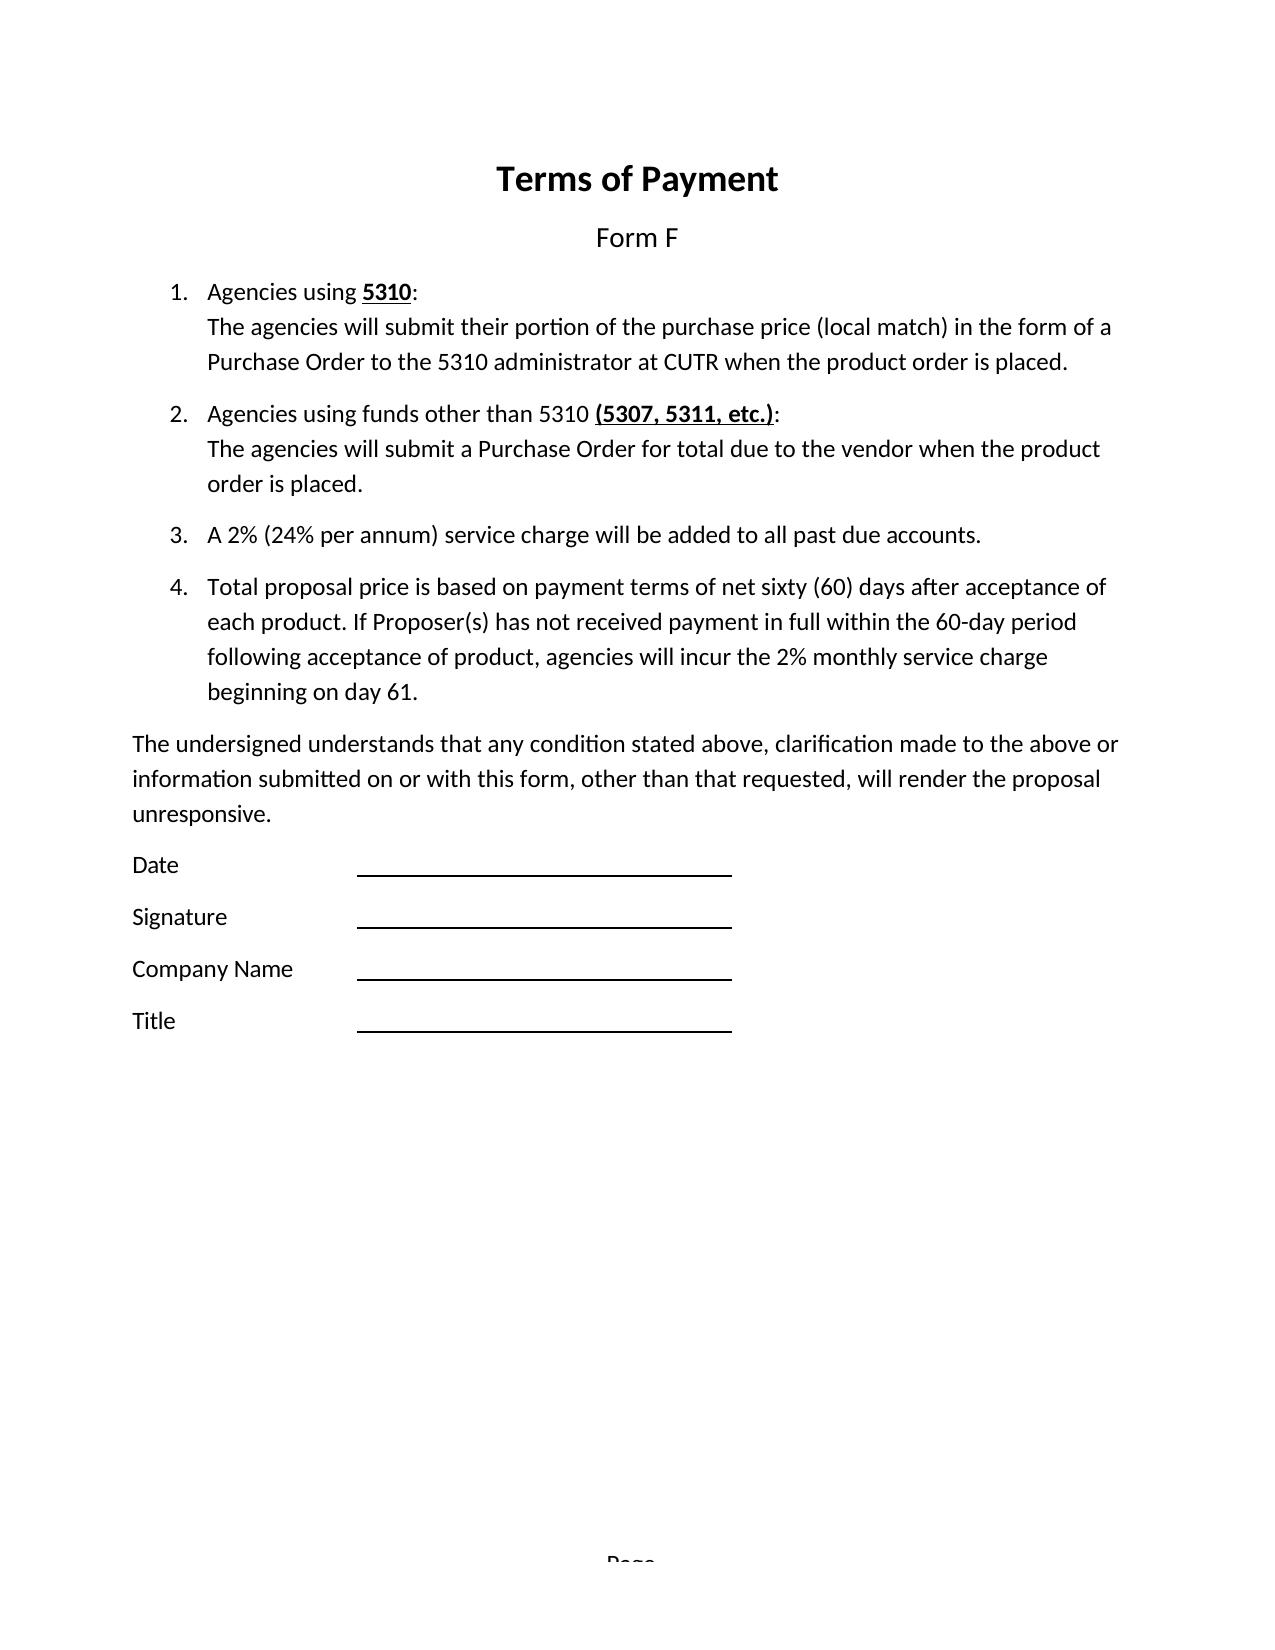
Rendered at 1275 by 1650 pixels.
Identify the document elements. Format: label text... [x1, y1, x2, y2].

text Date [132, 849, 1154, 880]
text The agencies will submit a Purchase Order for total due to the vendor when the product order is placed. [207, 433, 1151, 498]
text Company Name [132, 953, 1154, 984]
list Agencies using funds other than 5310 (5307, 5311, etc.): [169, 398, 1154, 428]
subtitle Terms of Payment [494, 154, 781, 200]
list Agencies using 5310: [169, 276, 1154, 307]
text Signature [132, 901, 1154, 932]
text Form F [494, 219, 781, 254]
text The agencies will submit their portion of the purchase price (local match) in the form of a Purchase Order to the 5310 administrator at CUTR when the product order is placed. [207, 311, 1151, 377]
list A 2% (24% per annum) service charge will be added to all past due accounts. [169, 519, 1154, 550]
text Title [132, 1005, 1154, 1036]
text The undersigned understands that any condition stated above, clarification made to the above or information submitted on or with this form, other than that requested, will render the proposal unresponsive. [132, 728, 1154, 828]
list Total proposal price is based on payment terms of net sixty (60) days after acceptance of each product. If Proposer(s) has not received payment in full within the 60-day period following acceptance of product, agencies will incur the 2% monthly service charge beginning on day 61. [169, 571, 1108, 707]
